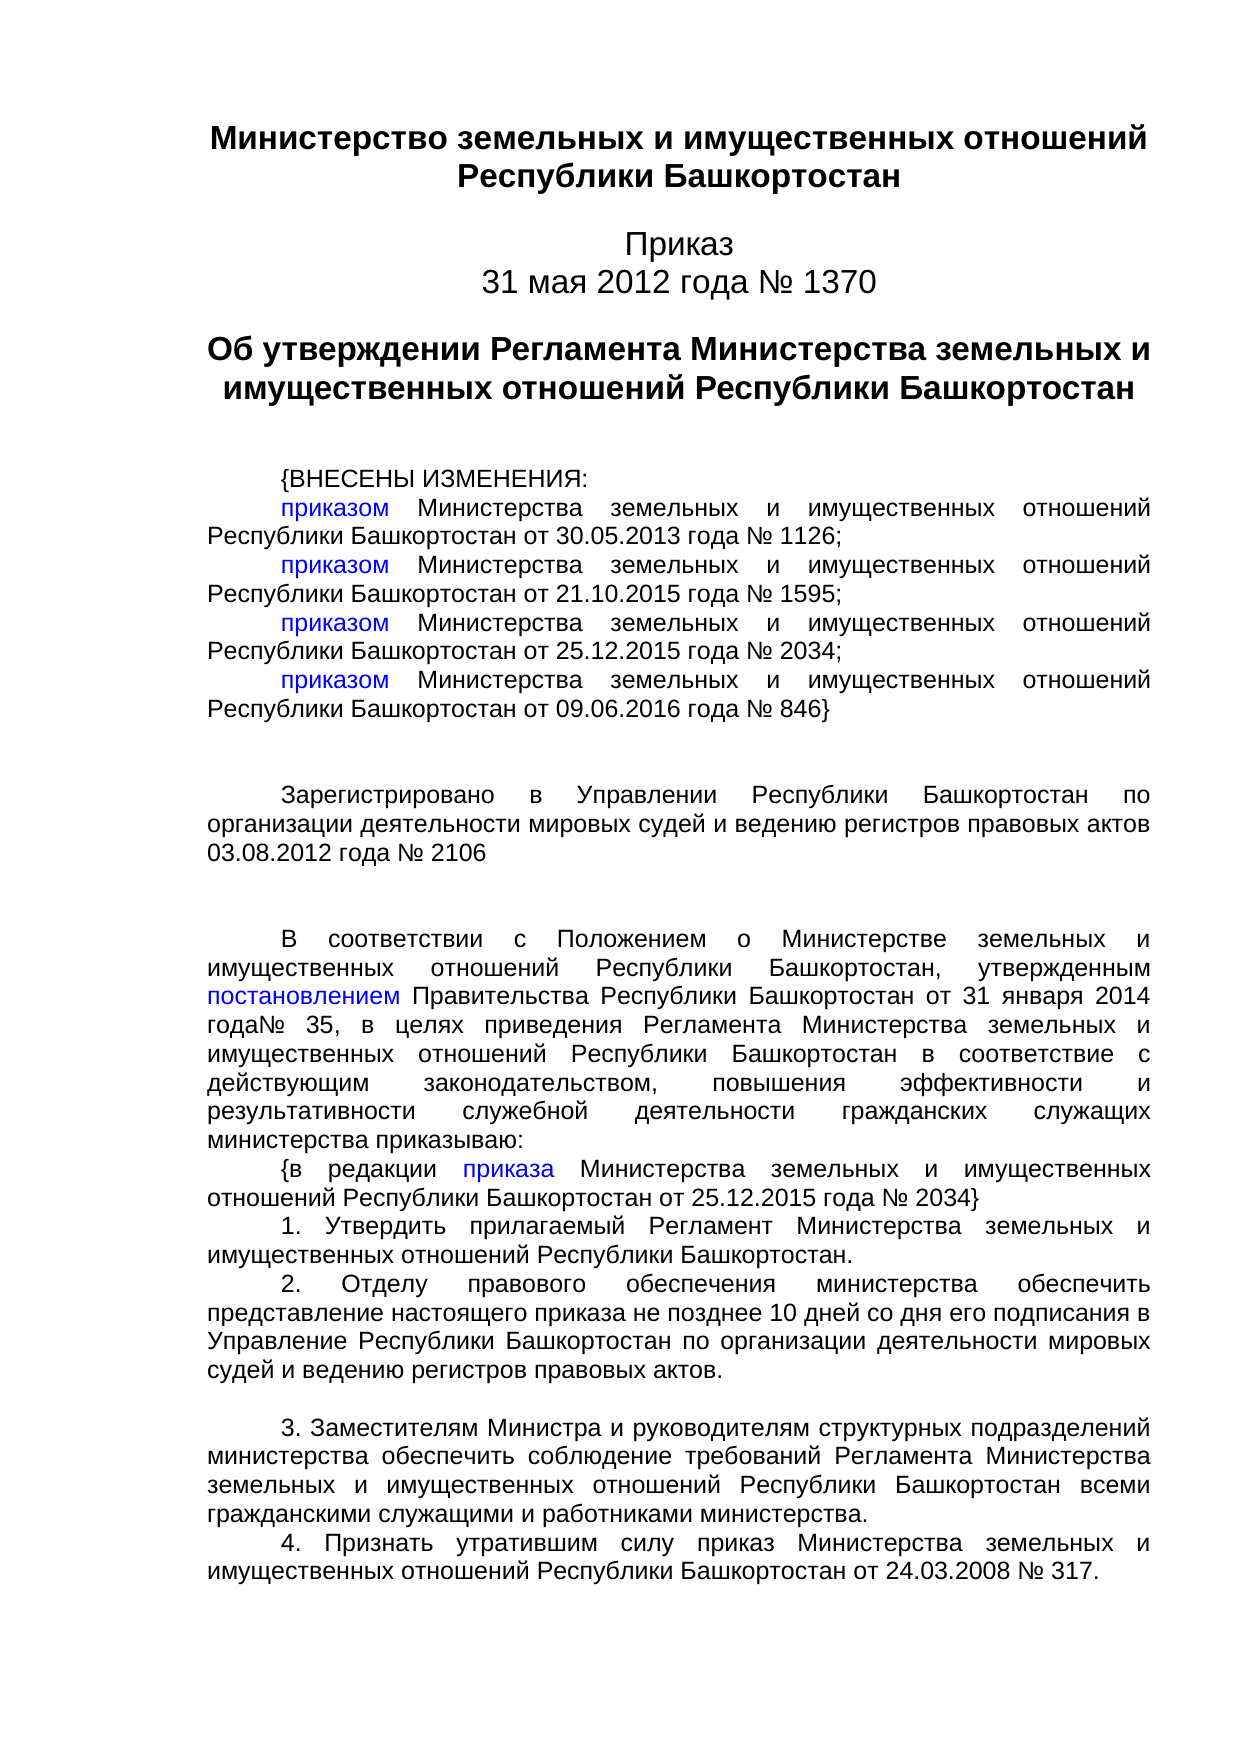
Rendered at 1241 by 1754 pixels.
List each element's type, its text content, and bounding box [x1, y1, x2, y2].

text Приказ [207, 224, 1152, 262]
text В соответствии с Положением о Министерстве земельных и имущественных отношений Республики Башкортостан, утвержденным постановлением Правительства Республики Башкортостан от 31 января 2014 года№ 35, в целях приведения Регламента Министерства земельных и имущественных отношений Республики Башкортостан в соответствие с действующим законодательством, повышения эффективности и результативности служебной деятельности гражданских служащих министерства приказываю: [207, 924, 1152, 1154]
text Об утверждении Регламента Министерства земельных и имущественных отношений Республики Башкортостан [207, 329, 1152, 406]
text приказом Министерства земельных и имущественных отношений Республики Башкортостан от 25.12.2015 года № 2034; [207, 607, 1152, 665]
text приказом Министерства земельных и имущественных отношений Республики Башкортостан от 30.05.2013 года № 1126; [207, 492, 1152, 550]
list 2. Отделу правового обеспечения министерства обеспечить представление настоящего приказа не позднее 10 дней со дня его подписания в Управление Республики Башкортостан по организации деятельности мировых судей и ведению регистров правовых актов. [207, 1269, 1152, 1384]
list 1. Утвердить прилагаемый Регламент Министерства земельных и имущественных отношений Республики Башкортостан. [207, 1211, 1152, 1269]
text Зарегистрировано в Управлении Республики Башкортостан по организации деятельности мировых судей и ведению регистров правовых актов 03.08.2012 года № 2106 [207, 780, 1152, 866]
text Министерство земельных и имущественных отношений Республики Башкортостан [207, 118, 1152, 195]
text 31 мая 2012 года № 1370 [207, 262, 1152, 301]
text {ВНЕСЕНЫ ИЗМЕНЕНИЯ: [207, 464, 1152, 492]
list 3. Заместителям Министра и руководителям структурных подразделений министерства обеспечить соблюдение требований Регламента Министерства земельных и имущественных отношений Республики Башкортостан всеми гражданскими служащими и работниками министерства. [207, 1412, 1152, 1527]
text приказом Министерства земельных и имущественных отношений Республики Башкортостан от 21.10.2015 года № 1595; [207, 550, 1152, 607]
list 4. Признать утратившим силу приказ Министерства земельных и имущественных отношений Республики Башкортостан от 24.03.2008 № 317. [207, 1527, 1152, 1585]
text приказом Министерства земельных и имущественных отношений Республики Башкортостан от 09.06.2016 года № 846} [207, 665, 1152, 722]
text {в редакции приказа Министерства земельных и имущественных отношений Республики Башкортостан от 25.12.2015 года № 2034} [207, 1154, 1152, 1211]
